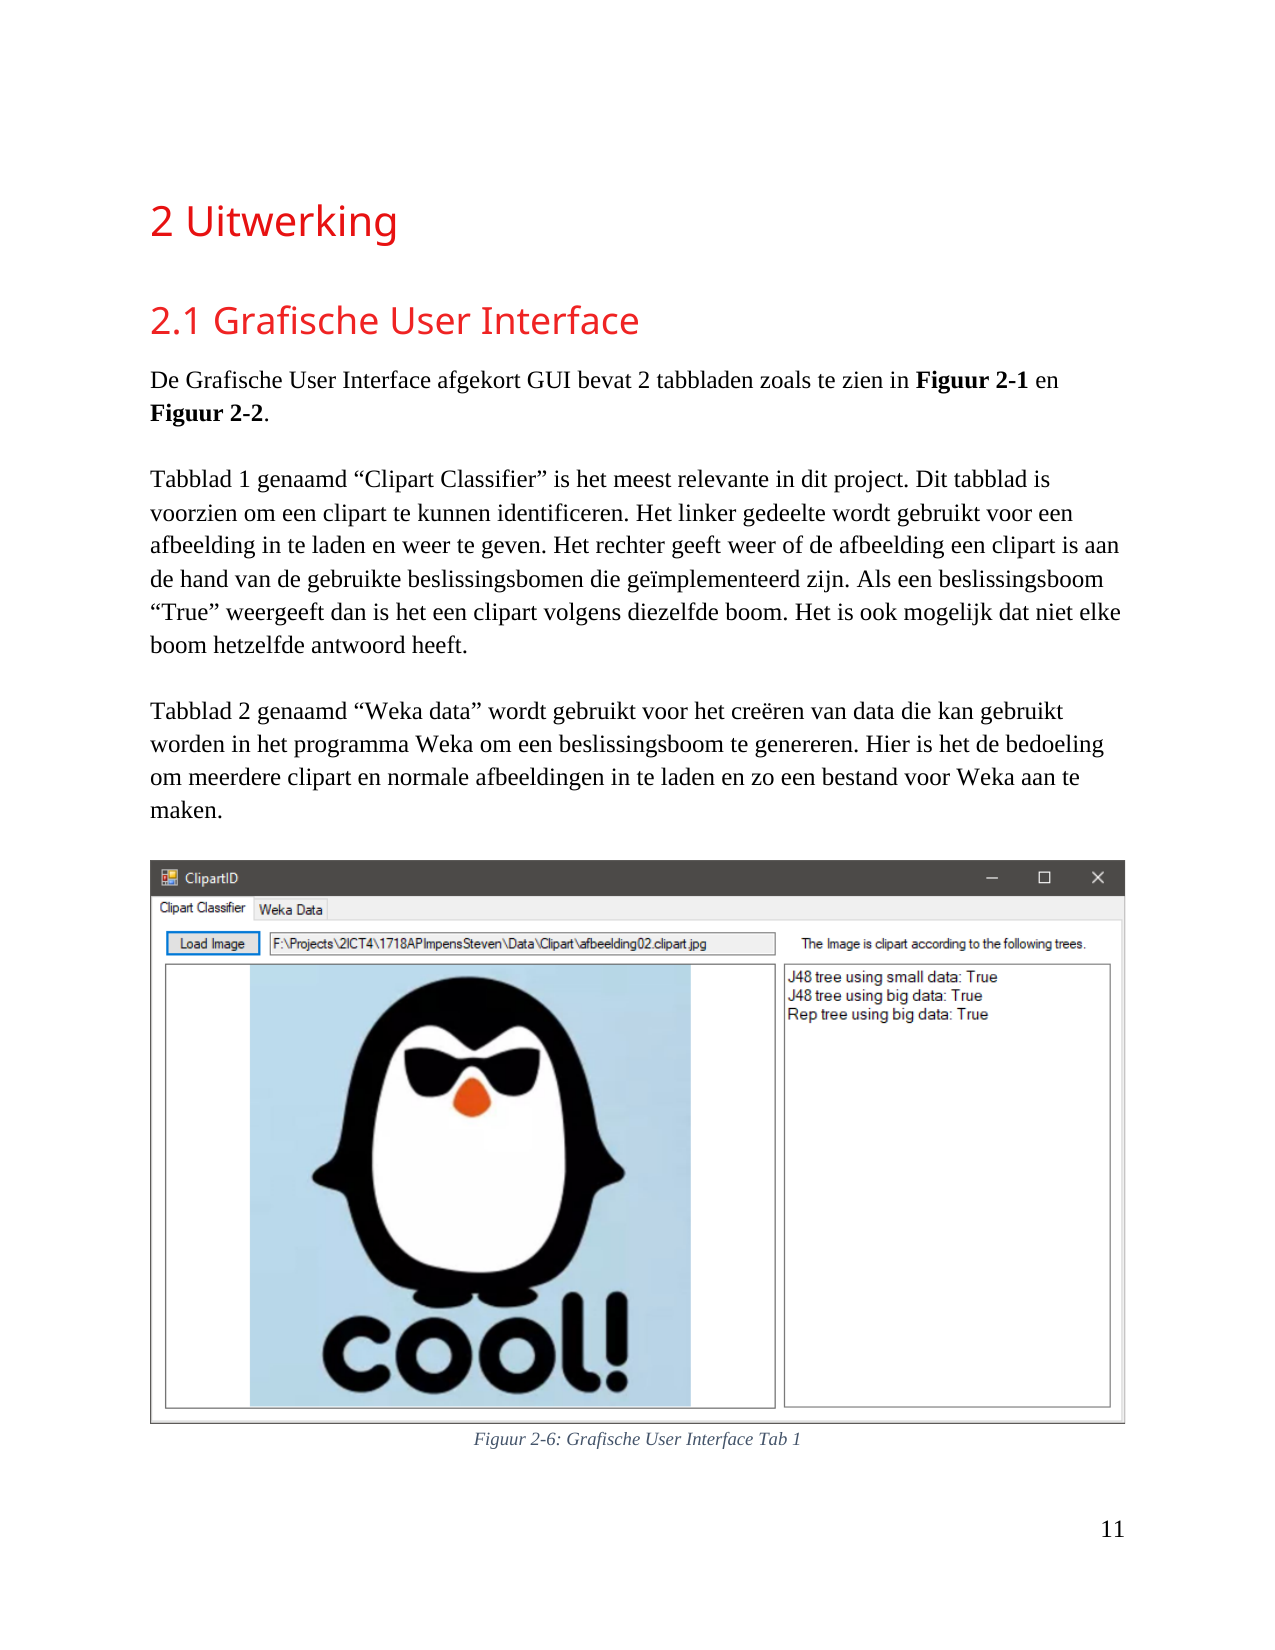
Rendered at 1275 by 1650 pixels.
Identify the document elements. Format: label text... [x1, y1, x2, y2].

text Tabblad 2 genaamd “Weka data” wordt gebruikt voor het creëren van data die kan gebruikt worden in het programma Weka om een beslissingsboom te genereren. Hier is het de bedoeling om meerdere clipart en normale afbeeldingen in te laden en zo een bestand voor Weka aan te maken. [150, 696, 1125, 823]
text Tabblad 1 genaamd “Clipart Classifier” is het meest relevante in dit project. Dit tabblad is voorzien om een clipart te kunnen identificeren. Het linker gedeelte wordt gebruikt voor een afbeelding in te laden en weer te geven. Het rechter geeft weer of de afbeelding een clipart is aan de hand van de gebruikte beslissingsbomen die geïmplementeerd zijn. Als een beslissingsboom “True” weergeeft dan is het een clipart volgens diezelfde boom. Het is ook mogelijk dat niet elke boom hetzelfde antwoord heeft. [150, 464, 1125, 658]
subtitle Grafische User Interface [150, 294, 1125, 345]
picture [150, 860, 1125, 1424]
text De Grafische User Interface afgekort GUI bevat 2 tabbladen zoals te zien in Figuur 2-1 en Figuur 2-2. [150, 366, 1125, 427]
subtitle Uitwerking [150, 192, 1125, 248]
